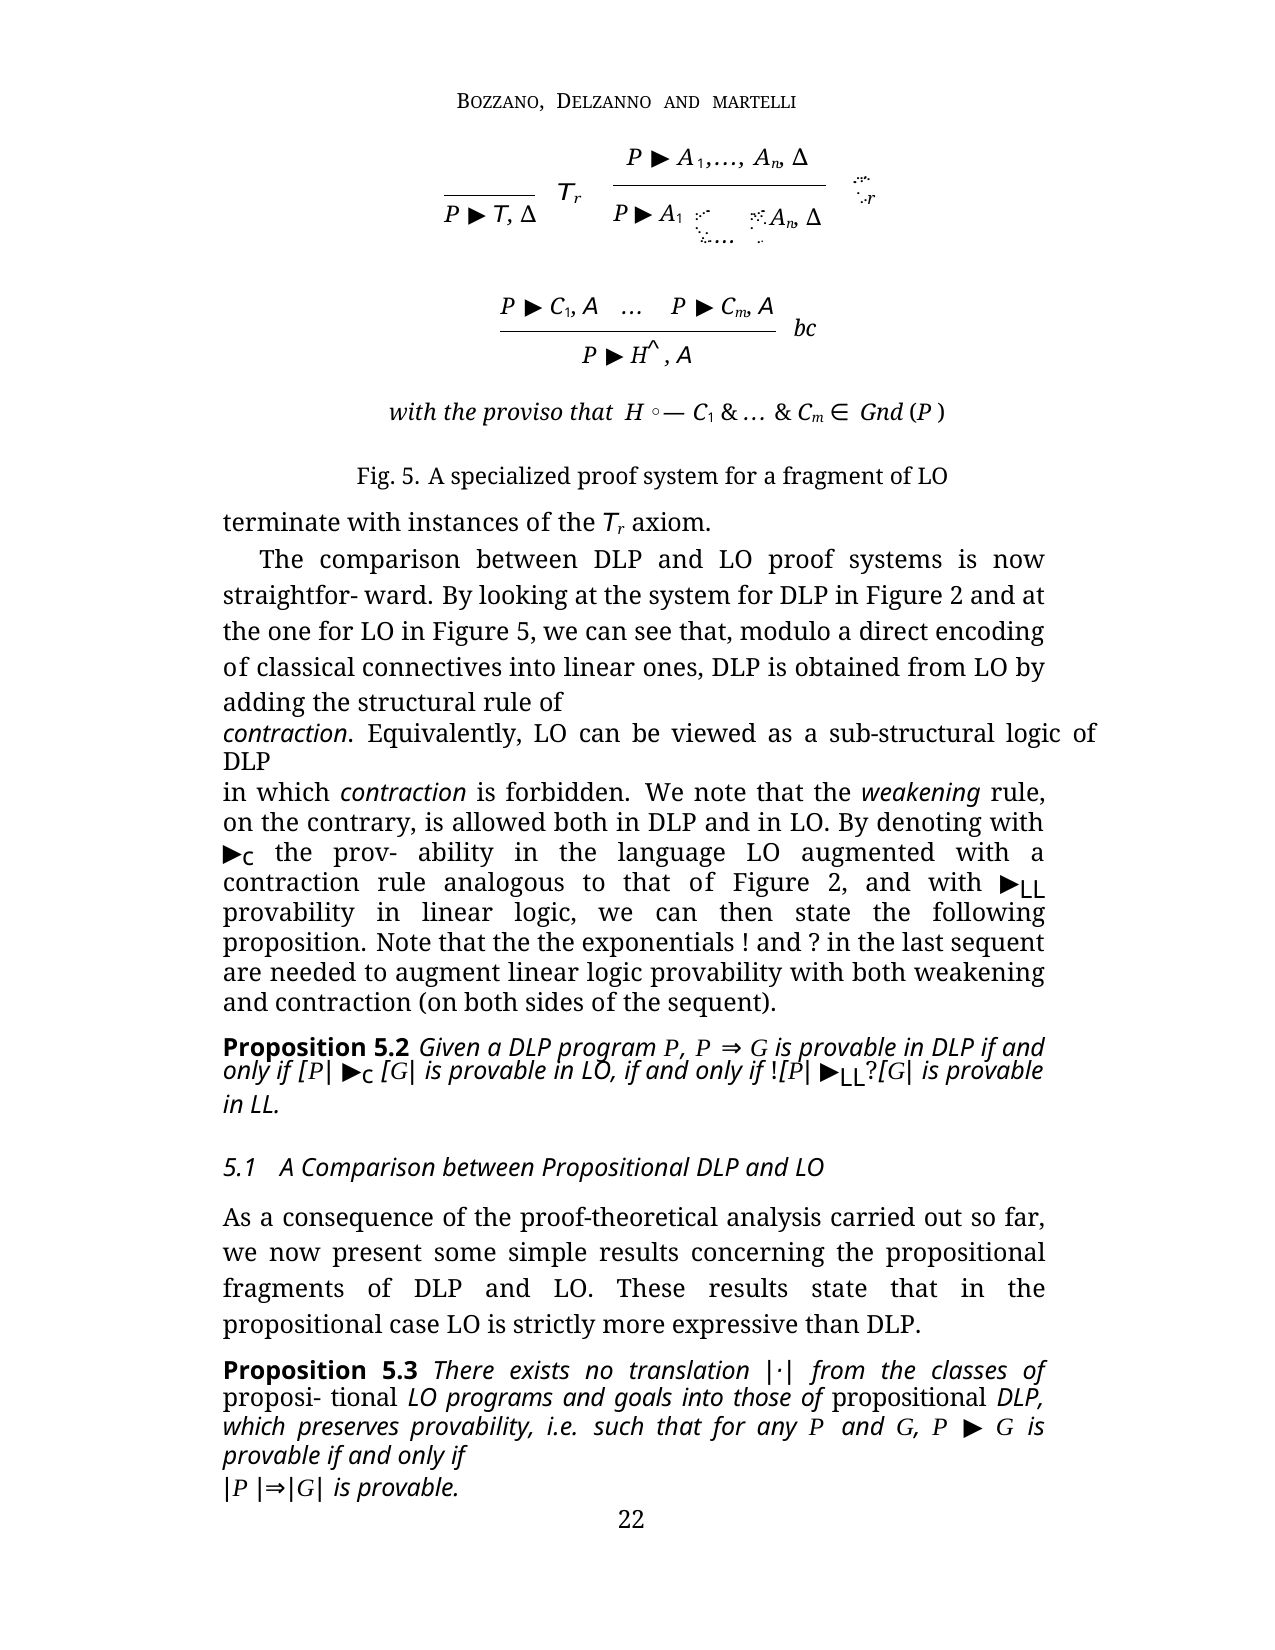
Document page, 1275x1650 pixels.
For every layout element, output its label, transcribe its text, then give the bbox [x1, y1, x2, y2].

text with the proviso that H ◦— C1 & ... & Cm ∈ Gnd (P ) [389, 396, 1096, 427]
text bc [179, 320, 816, 340]
text As a consequence of the proof-theoretical analysis carried out so far, we now present some simple results concerning the propositional fragments of DLP and LO. These results state that in the propositional case LO is strictly more expressive than DLP. [223, 1199, 1045, 1341]
text ....... [695, 196, 712, 233]
text P ▶ T, ∆ [444, 204, 581, 228]
text Tr [179, 185, 581, 204]
text Fig. 5. A specialized proof system for a fragment of LO [356, 460, 1096, 491]
text contraction. Equivalently, LO can be viewed as a sub-structural logic of DLP [223, 721, 1096, 776]
text in which contraction is forbidden. We note that the weakening rule, on the contrary, is allowed both in DLP and in LO. By denoting with ▶c the prov- ability in the language LO augmented with a contraction rule analogous to that of Figure 2, and with ▶LL provability in linear logic, we can then state the following proposition. Note that the the exponentials ! and ? in the last sequent are needed to augment linear logic provability with both weakening and contraction (on both sides of the sequent). [223, 777, 1045, 1017]
text P ▶ A1 [613, 196, 683, 228]
text Proposition 5.2 Given a DLP program P, P ⇒ G is provable in DLP if and only if [P| ▶c [G| is provable in LO, if and only if ![P| ▶LL?[G| is provable in LL. [222, 1035, 1045, 1120]
text |P |⇒|G| is provable. [223, 1472, 1096, 1503]
text ....... [750, 196, 766, 233]
text terminate with instances of the Tr axiom. [223, 505, 1096, 539]
list A Comparison between Propositional DLP and LO [223, 1149, 1096, 1183]
text The comparison between DLP and LO proof systems is now straightfor- ward. By looking at the system for DLP in Figure 2 and at the one for LO in Figure 5, we can see that, modulo a direct encoding of classical connectives into linear ones, DLP is obtained from LO by adding the structural rule of [223, 542, 1045, 719]
text ...r [856, 185, 1096, 208]
text P ▶ C1, A ... P ▶ Cm, A [180, 290, 1096, 320]
text P ▶ H^ , A [180, 340, 1096, 369]
text P ▶ A1,..., An, ∆ [179, 143, 809, 171]
text Proposition 5.3 There exists no translation |·| from the classes of proposi- tional LO programs and goals into those of propositional DLP, which preserves provability, i.e. such that for any P and G, P ▶ G is provable if and only if [223, 1356, 1045, 1472]
